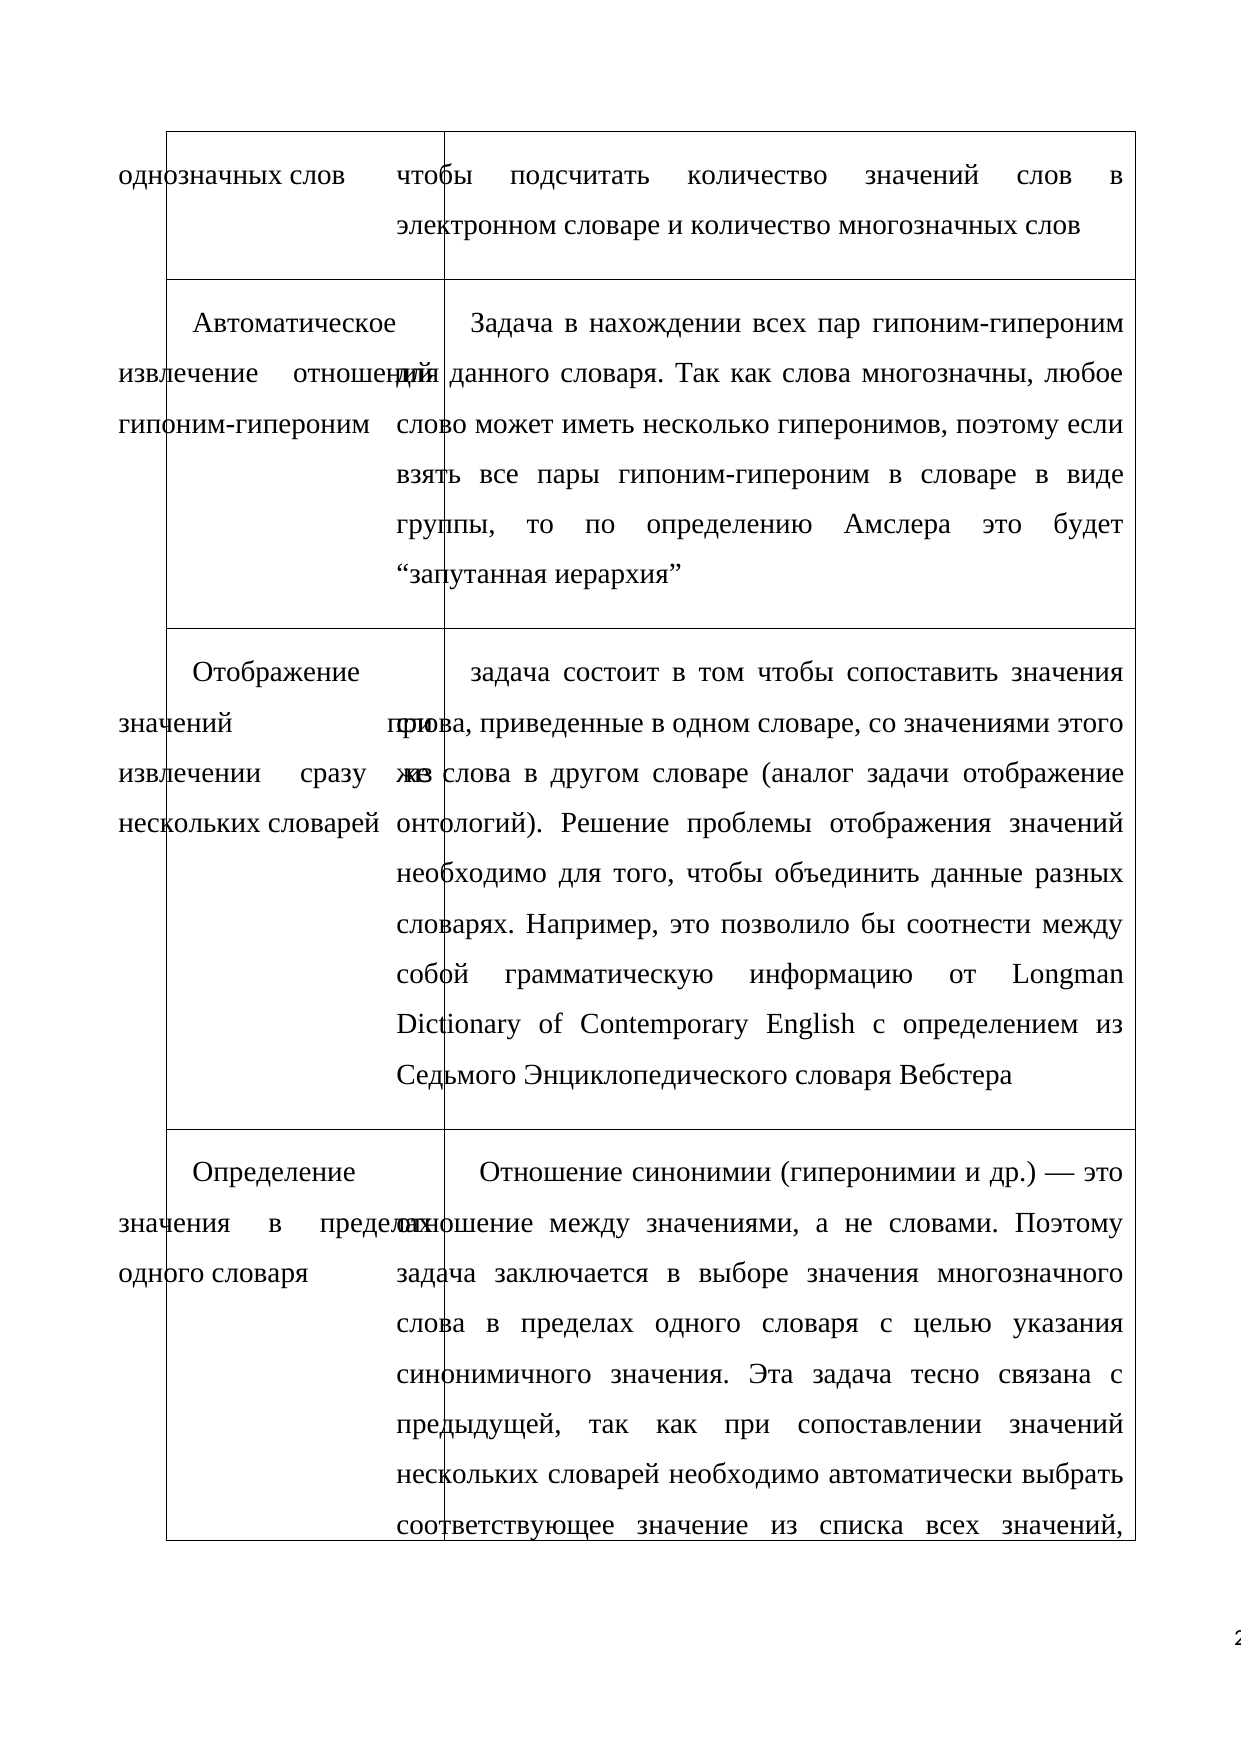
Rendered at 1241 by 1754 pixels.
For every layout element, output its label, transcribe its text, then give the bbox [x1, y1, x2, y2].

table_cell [445, 132, 1135, 279]
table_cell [167, 132, 444, 279]
table_cell Автоматическое извлечение отношений гипоним-гипероним [167, 280, 444, 628]
table_cell Задача в нахождении всех пар гипоним-гипероним для данного словаря. Так как слова многозначны, любое слово может иметь несколько гиперонимов, поэтому если взять все пары гипоним-гипероним в словаре в виде группы, то по определению Амслера это будет “запутанная иерархия” [445, 280, 1135, 628]
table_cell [167, 1130, 444, 1540]
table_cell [445, 1130, 1135, 1540]
table_cell Отображение значений при извлечении сразу из нескольких словарей [167, 629, 444, 1128]
table_cell задача состоит в том чтобы сопоставить значения слова, приведенные в одном словаре, со значениями этого же слова в другом словаре (аналог задачи отображение онтологий). Решение проблемы отображения значений необходимо для того, чтобы объединить данные разных словарях. Например, это позволило бы соотнести между собой грамматическую информацию от Longman Dictionary of Contemporary English с определением из Седьмого Энциклопедического словаря Вебстера [445, 629, 1135, 1128]
